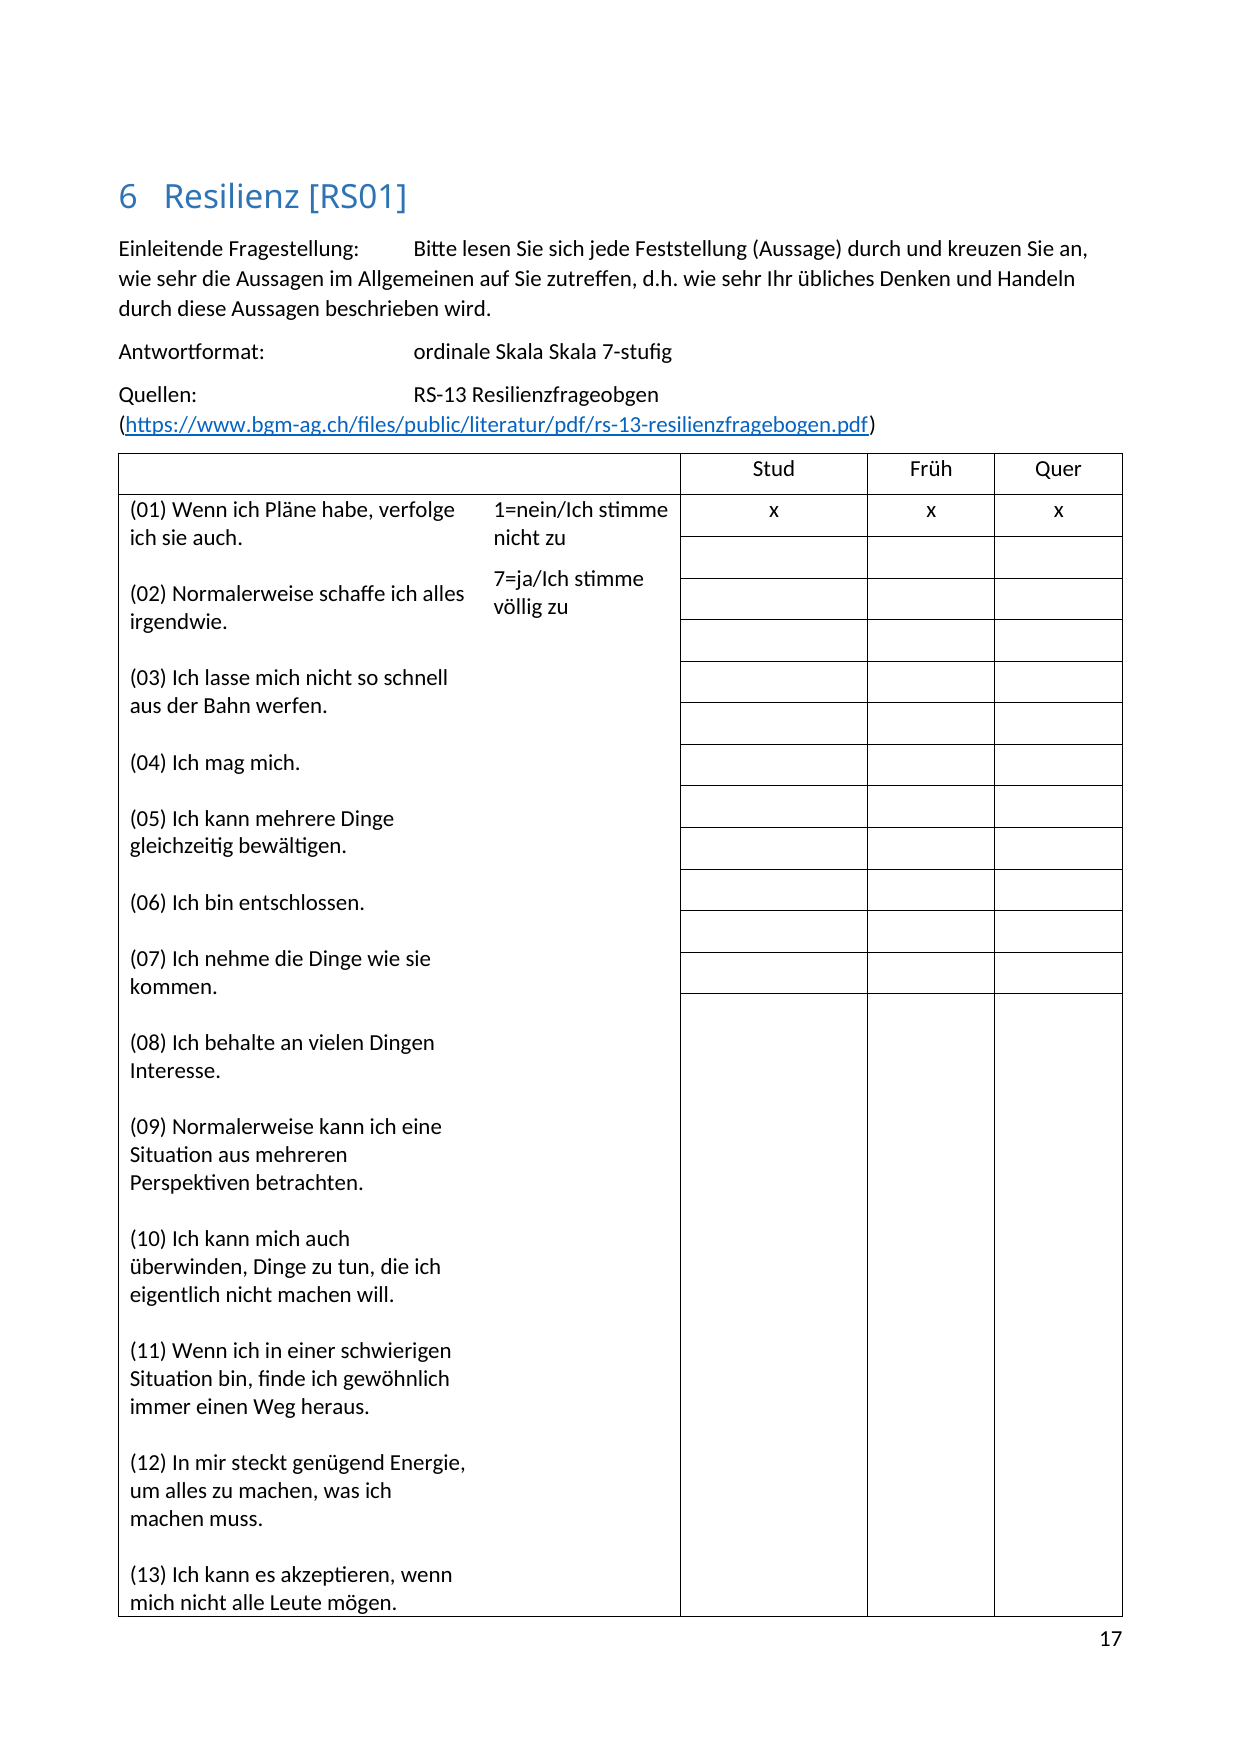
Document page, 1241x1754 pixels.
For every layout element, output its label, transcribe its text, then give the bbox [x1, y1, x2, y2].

table_cell [868, 620, 994, 661]
table_cell [681, 620, 867, 661]
table_cell [681, 745, 867, 785]
table_cell [681, 579, 867, 619]
table_cell [868, 662, 994, 702]
table_cell [995, 994, 1122, 1616]
subtitle Resilienz [RS01] [118, 173, 1122, 218]
text Antwortformat: ordinale Skala Skala 7-stufig [118, 337, 1122, 365]
text Quellen: RS-13 Resilienzfrageobgen (https://www.bgm-ag.ch/files/public/literatur/pdf/rs-13-resilienzfragebogen.pdf) [118, 380, 1122, 438]
table_cell [995, 703, 1122, 744]
table_cell 1=nein/Ich stimme nicht zu 7=ja/Ich stimme völlig zu [482, 495, 680, 1616]
table_cell [868, 911, 994, 952]
table_cell [868, 537, 994, 577]
table_cell [995, 745, 1122, 785]
table_cell [681, 994, 867, 1616]
table_cell [681, 870, 867, 910]
table_cell [681, 786, 867, 827]
table_header Früh [868, 454, 994, 494]
table_cell [868, 703, 994, 744]
table_cell [868, 994, 994, 1616]
table_cell [995, 579, 1122, 619]
table_cell [868, 828, 994, 868]
table_cell (01) Wenn ich Pläne habe, verfolge ich sie auch. (02) Normalerweise schaffe ich alles irgendwie. (03) Ich lasse mich nicht so schnell aus der Bahn werfen. (04) Ich mag mich. (05) Ich kann mehrere Dinge gleichzeitig bewältigen. (06) Ich bin entschlossen. (07) Ich nehme die Dinge wie sie kommen. (08) Ich behalte an vielen Dingen Interesse. (09) Normalerweise kann ich eine Situation aus mehreren Perspektiven betrachten. (10) Ich kann mich auch überwinden, Dinge zu tun, die ich eigentlich nicht machen will. (11) Wenn ich in einer schwierigen Situation bin, finde ich gewöhnlich immer einen Weg heraus. (12) In mir steckt genügend Energie, um alles zu machen, was ich machen muss. (13) Ich kann es akzeptieren, wenn mich nicht alle Leute mögen. [119, 495, 482, 1616]
table_cell [995, 537, 1122, 577]
table_cell x [995, 495, 1122, 536]
text Einleitende Fragestellung: Bitte lesen Sie sich jede Feststellung (Aussage) durch und kreuzen Sie an, wie sehr die Aussagen im Allgemeinen auf Sie zutreffen, d.h. wie sehr Ihr übliches Denken und Handeln durch diese Aussagen beschrieben wird. [118, 234, 1122, 322]
table_cell [995, 870, 1122, 910]
table_cell [995, 911, 1122, 952]
table_cell [681, 537, 867, 577]
table_cell [995, 828, 1122, 868]
table_cell [995, 662, 1122, 702]
table_cell [868, 953, 994, 993]
table_cell x [681, 495, 867, 536]
table_cell [681, 911, 867, 952]
table_cell [868, 745, 994, 785]
table_header Quer [995, 454, 1122, 494]
table_cell [868, 579, 994, 619]
table_header [119, 454, 680, 494]
table_cell x [868, 495, 994, 536]
table_header Stud [681, 454, 867, 494]
table_cell [995, 786, 1122, 827]
table_cell [995, 953, 1122, 993]
table_cell [995, 620, 1122, 661]
table_cell [868, 786, 994, 827]
table_cell [681, 953, 867, 993]
table_cell [681, 703, 867, 744]
table_cell [681, 828, 867, 868]
table_cell [681, 662, 867, 702]
table_cell [868, 870, 994, 910]
